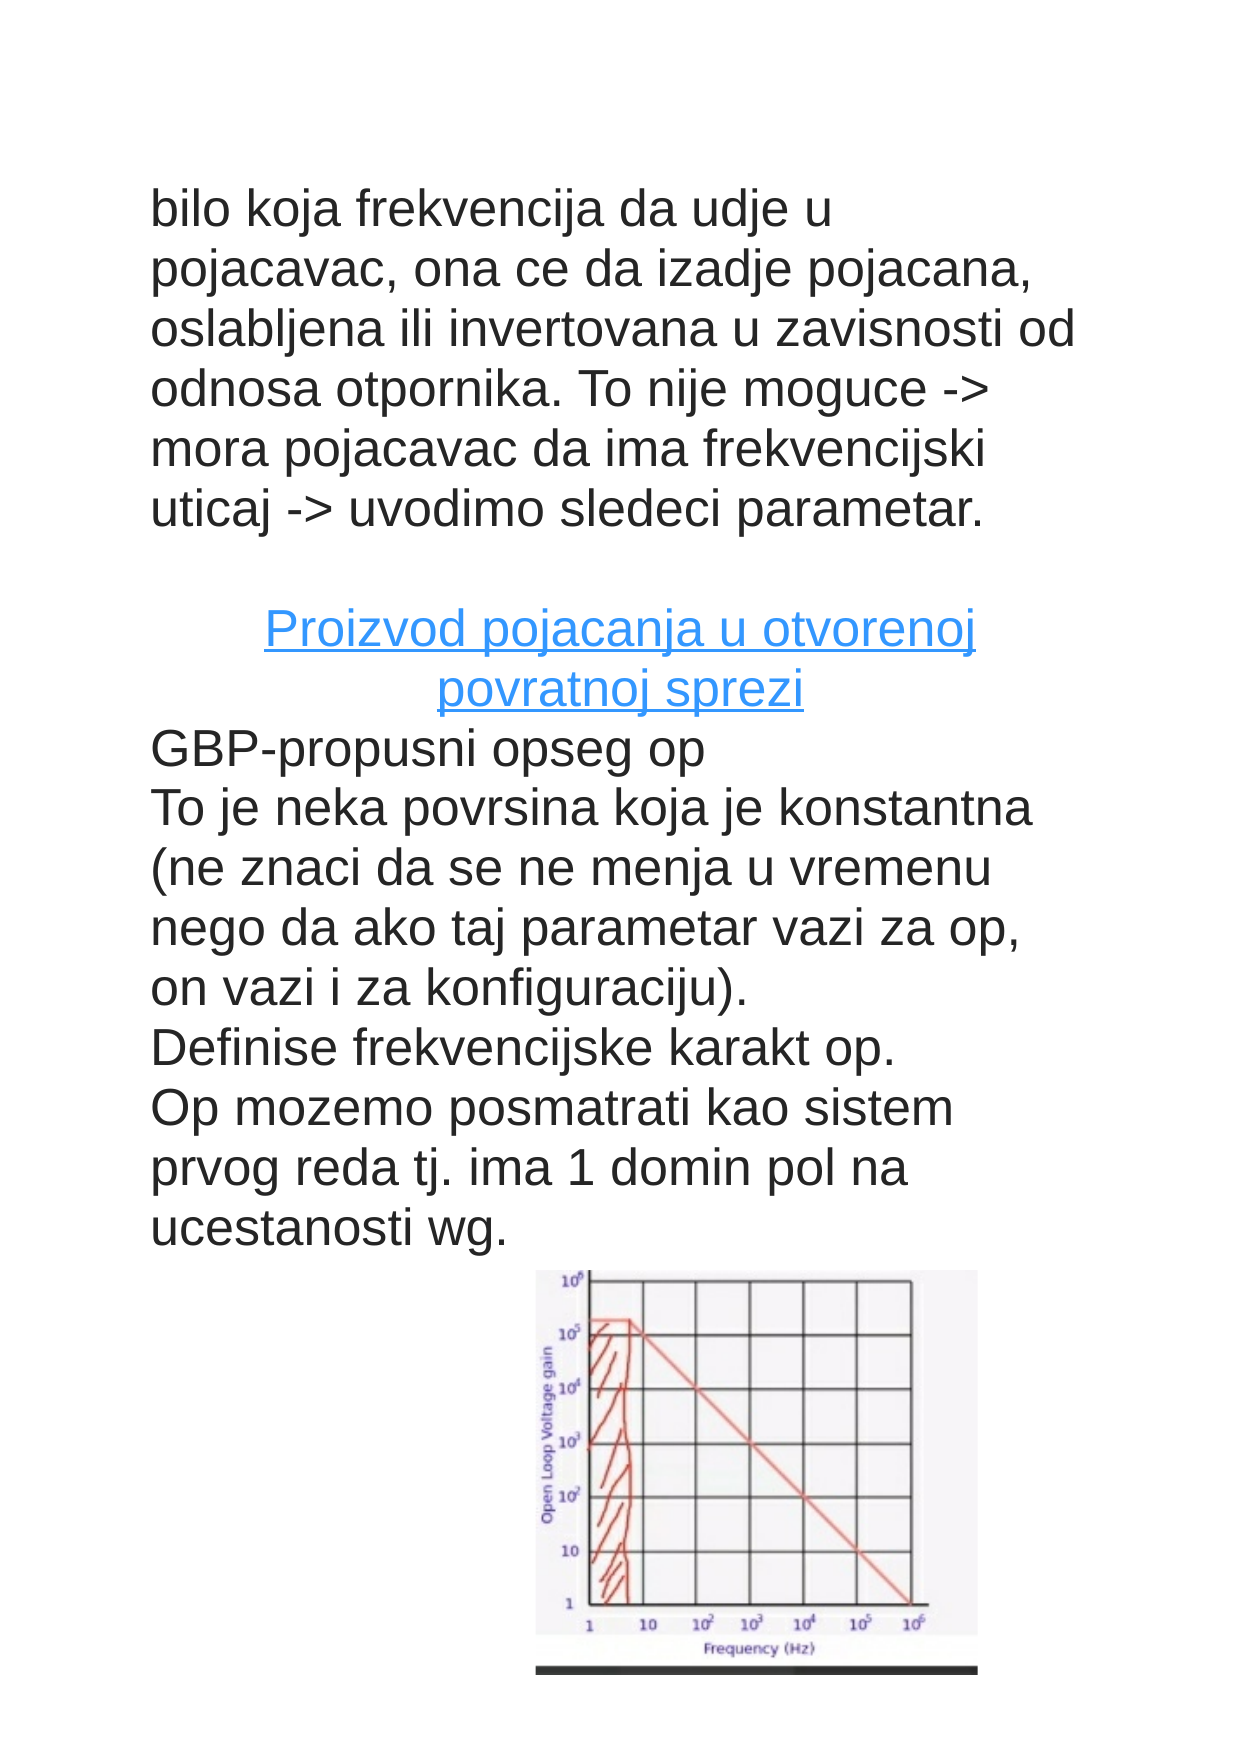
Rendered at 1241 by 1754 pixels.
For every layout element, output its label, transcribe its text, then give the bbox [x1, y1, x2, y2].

text Proizvod pojacanja u otvorenoj povratnoj sprezi [150, 603, 1090, 723]
text To je neka povrsina koja je konstantna (ne znaci da se ne menja u vremenu nego da ako taj parametar vazi za op, on vazi i za konfiguraciju). [150, 783, 1090, 1023]
text Op mozemo posmatrati kao sistem prvog reda tj. ima 1 domin pol na ucestanosti wg. [150, 1082, 1090, 1262]
text Definise frekvencijske karakt op. [150, 1023, 1090, 1082]
text GBP-propusni opseg op [150, 723, 1090, 783]
picture [535, 1270, 978, 1675]
text bilo koja frekvencija da udje u pojacavac, ona ce da izadje pojacana, oslabljena ili invertovana u zavisnosti od odnosa otpornika. To nije moguce -> mora pojacavac da ima frekvencijski uticaj -> uvodimo sledeci parametar. [150, 184, 1090, 543]
